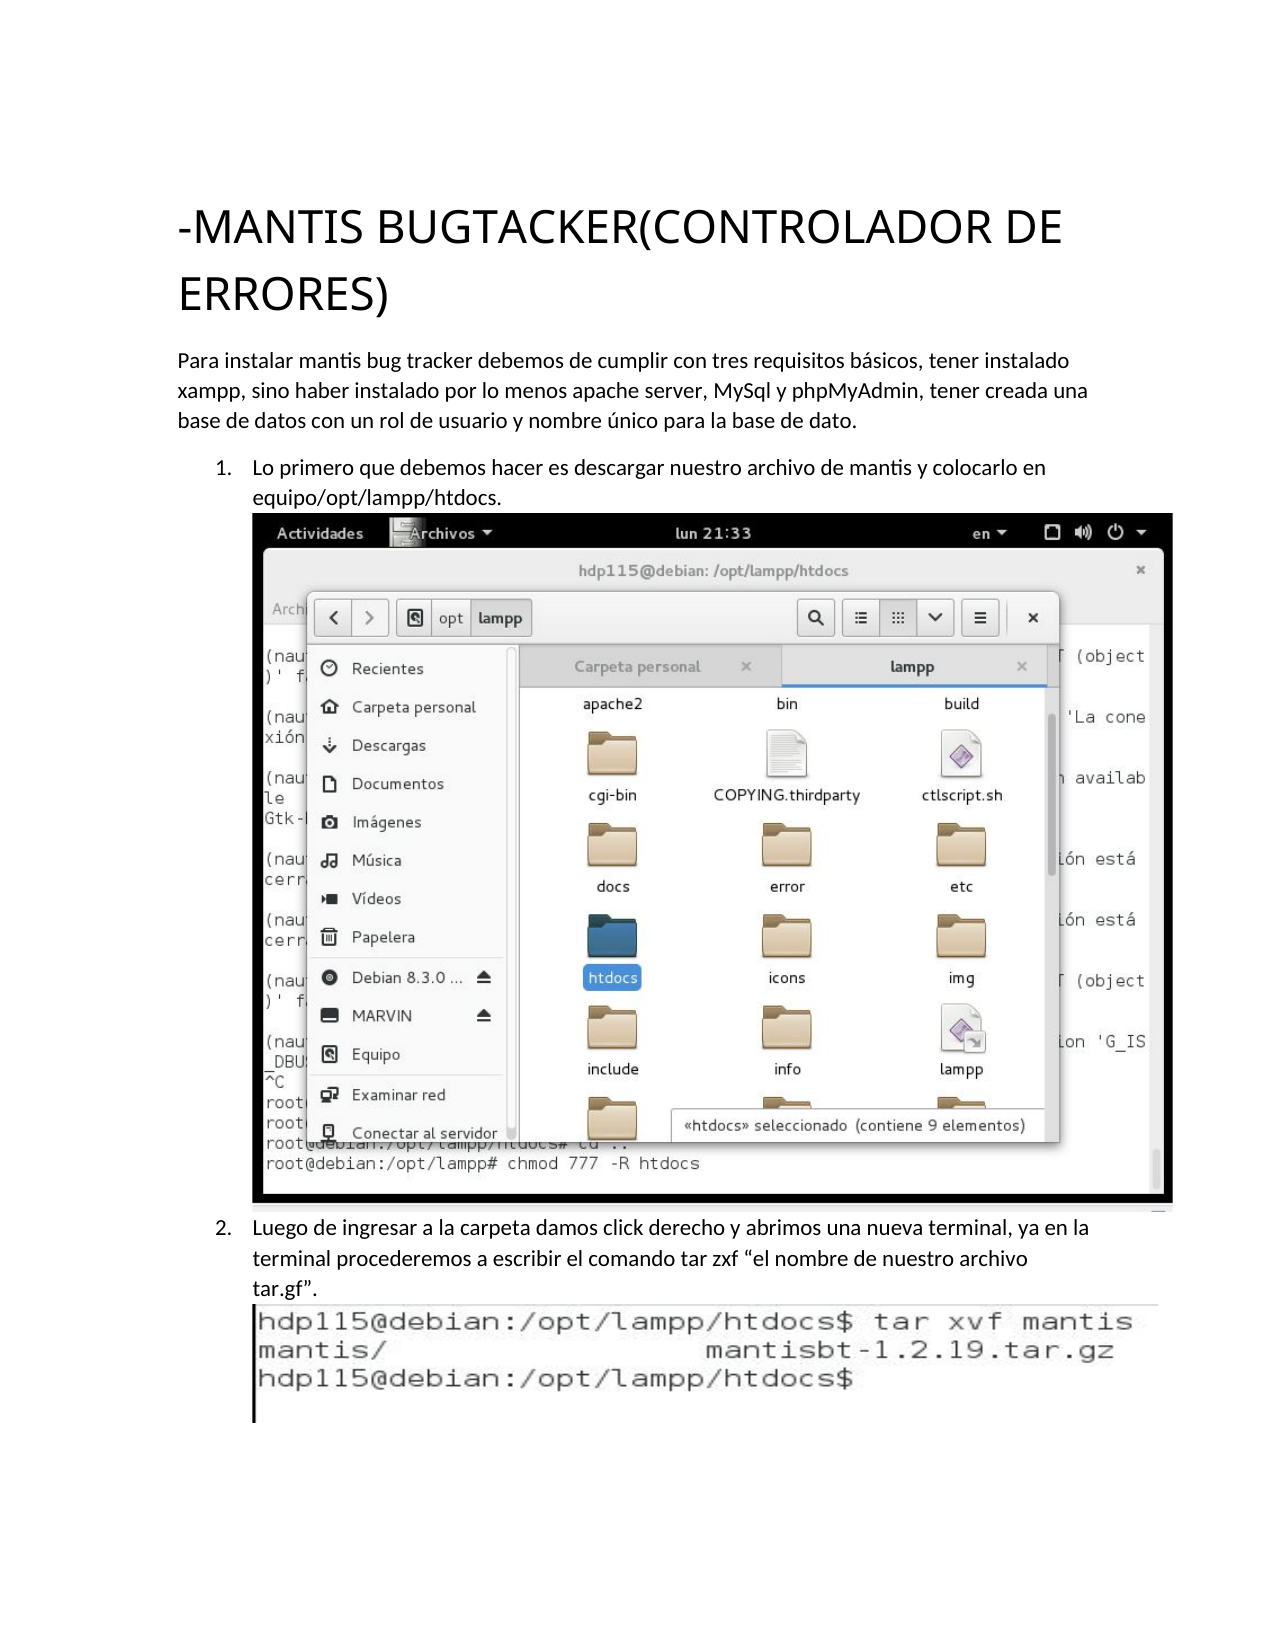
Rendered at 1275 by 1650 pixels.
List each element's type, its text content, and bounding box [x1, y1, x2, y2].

text Para instalar mantis bug tracker debemos de cumplir con tres requisitos básicos, tener instalado xampp, sino haber instalado por lo menos apache server, MySql y phpMyAdmin, tener creada una base de datos con un rol de usuario y nombre único para la base de dato. [177, 346, 1098, 434]
text -MANTIS BUGTACKER(CONTROLADOR DE ERRORES) [177, 194, 1098, 324]
picture [252, 1304, 1159, 1423]
list Lo primero que debemos hacer es descargar nuestro archivo de mantis y colocarlo en equipo/opt/lampp/htdocs. [215, 453, 1098, 511]
list Luego de ingresar a la carpeta damos click derecho y abrimos una nueva terminal, ya en la terminal procederemos a escribir el comando tar zxf “el nombre de nuestro archivo tar.gf”. [215, 1213, 1098, 1302]
picture [252, 513, 1173, 1212]
